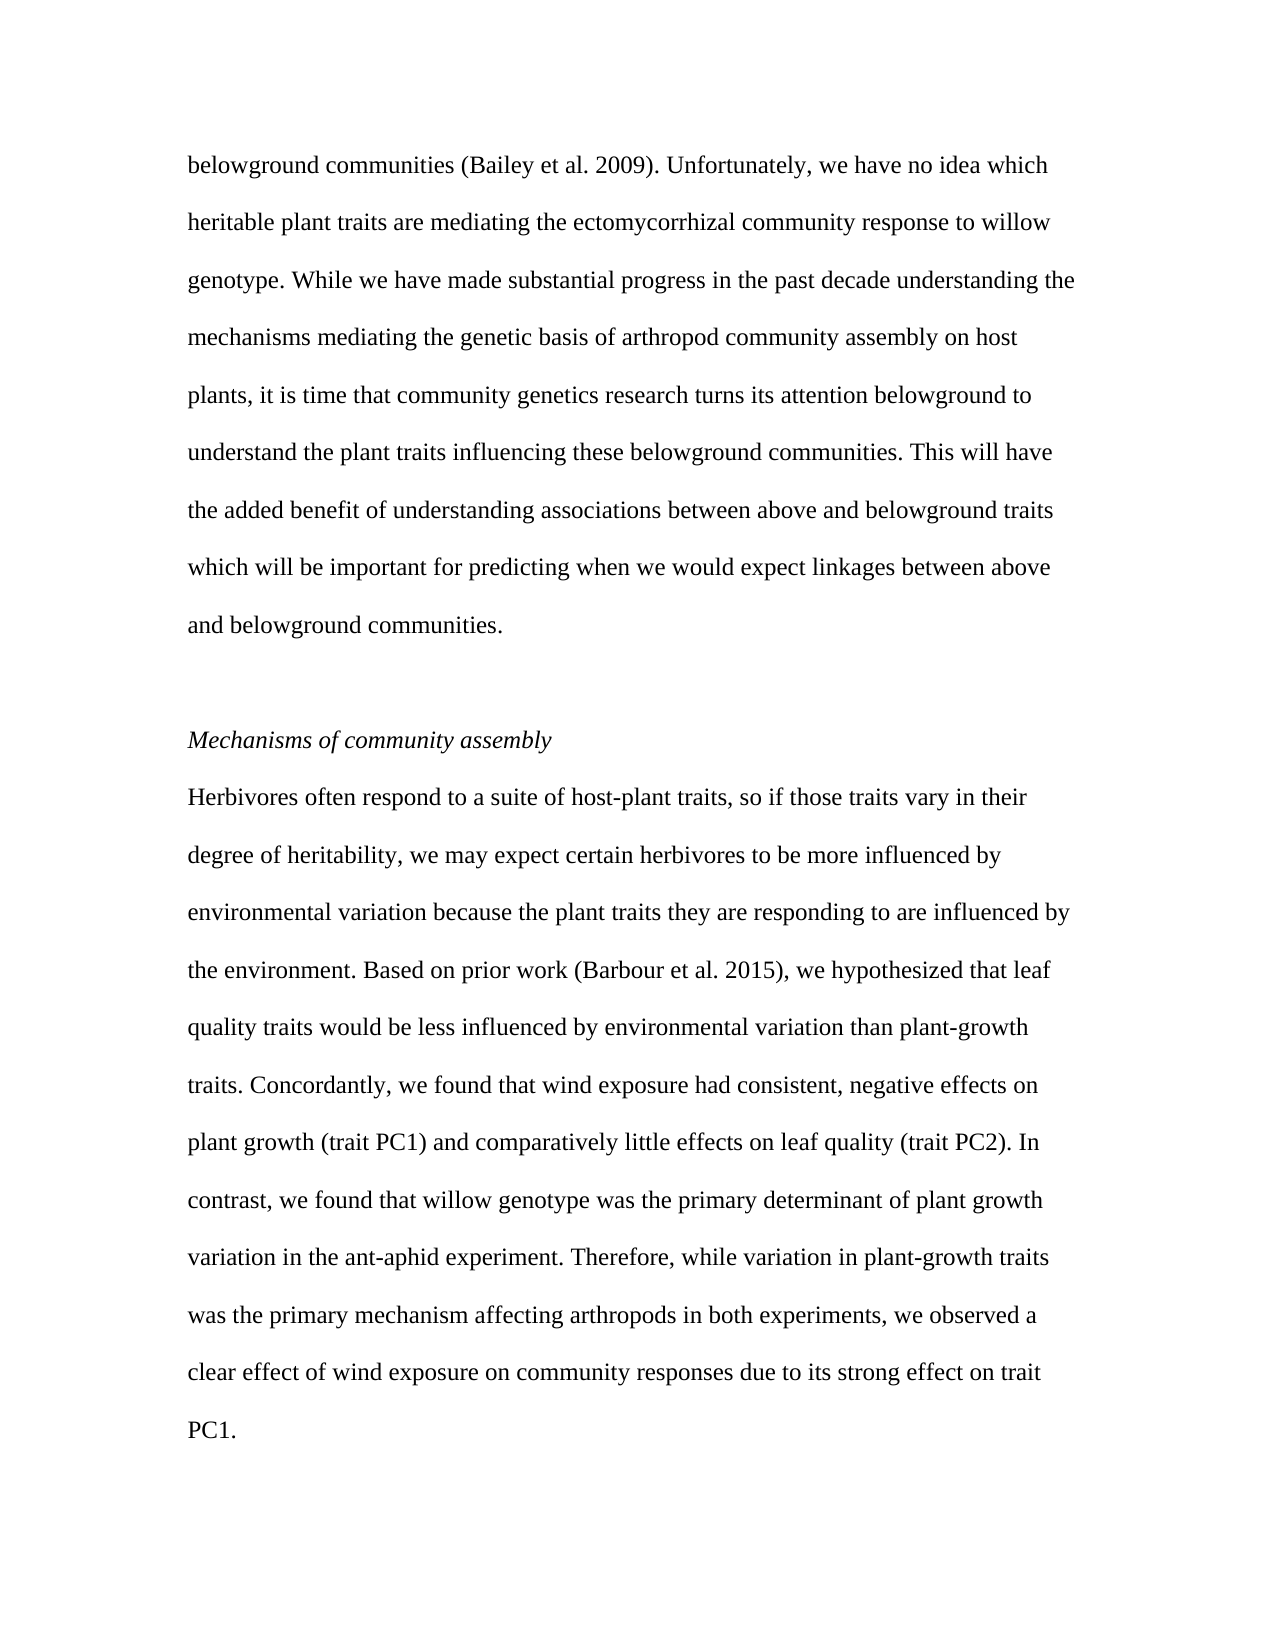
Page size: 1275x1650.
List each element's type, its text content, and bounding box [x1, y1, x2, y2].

text Herbivores often respond to a suite of host-plant traits, so if those traits vary in their degree of heritability, we may expect certain herbivores to be more influenced by environmental variation because the plant traits they are responding to are influenced by the environment. Based on prior work (Barbour et al. 2015), we hypothesized that leaf quality traits would be less influenced by environmental variation than plant-growth traits. Concordantly, we found that wind exposure had consistent, negative effects on plant growth (trait PC1) and comparatively little effects on leaf quality (trait PC2). In contrast, we found that willow genotype was the primary determinant of plant growth variation in the ant-aphid experiment. Therefore, while variation in plant-growth traits was the primary mechanism affecting arthropods in both experiments, we observed a clear effect of wind exposure on community responses due to its strong effect on trait PC1. [187, 782, 1088, 1444]
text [187, 150, 1088, 696]
text Mechanisms of community assembly [187, 725, 1088, 754]
